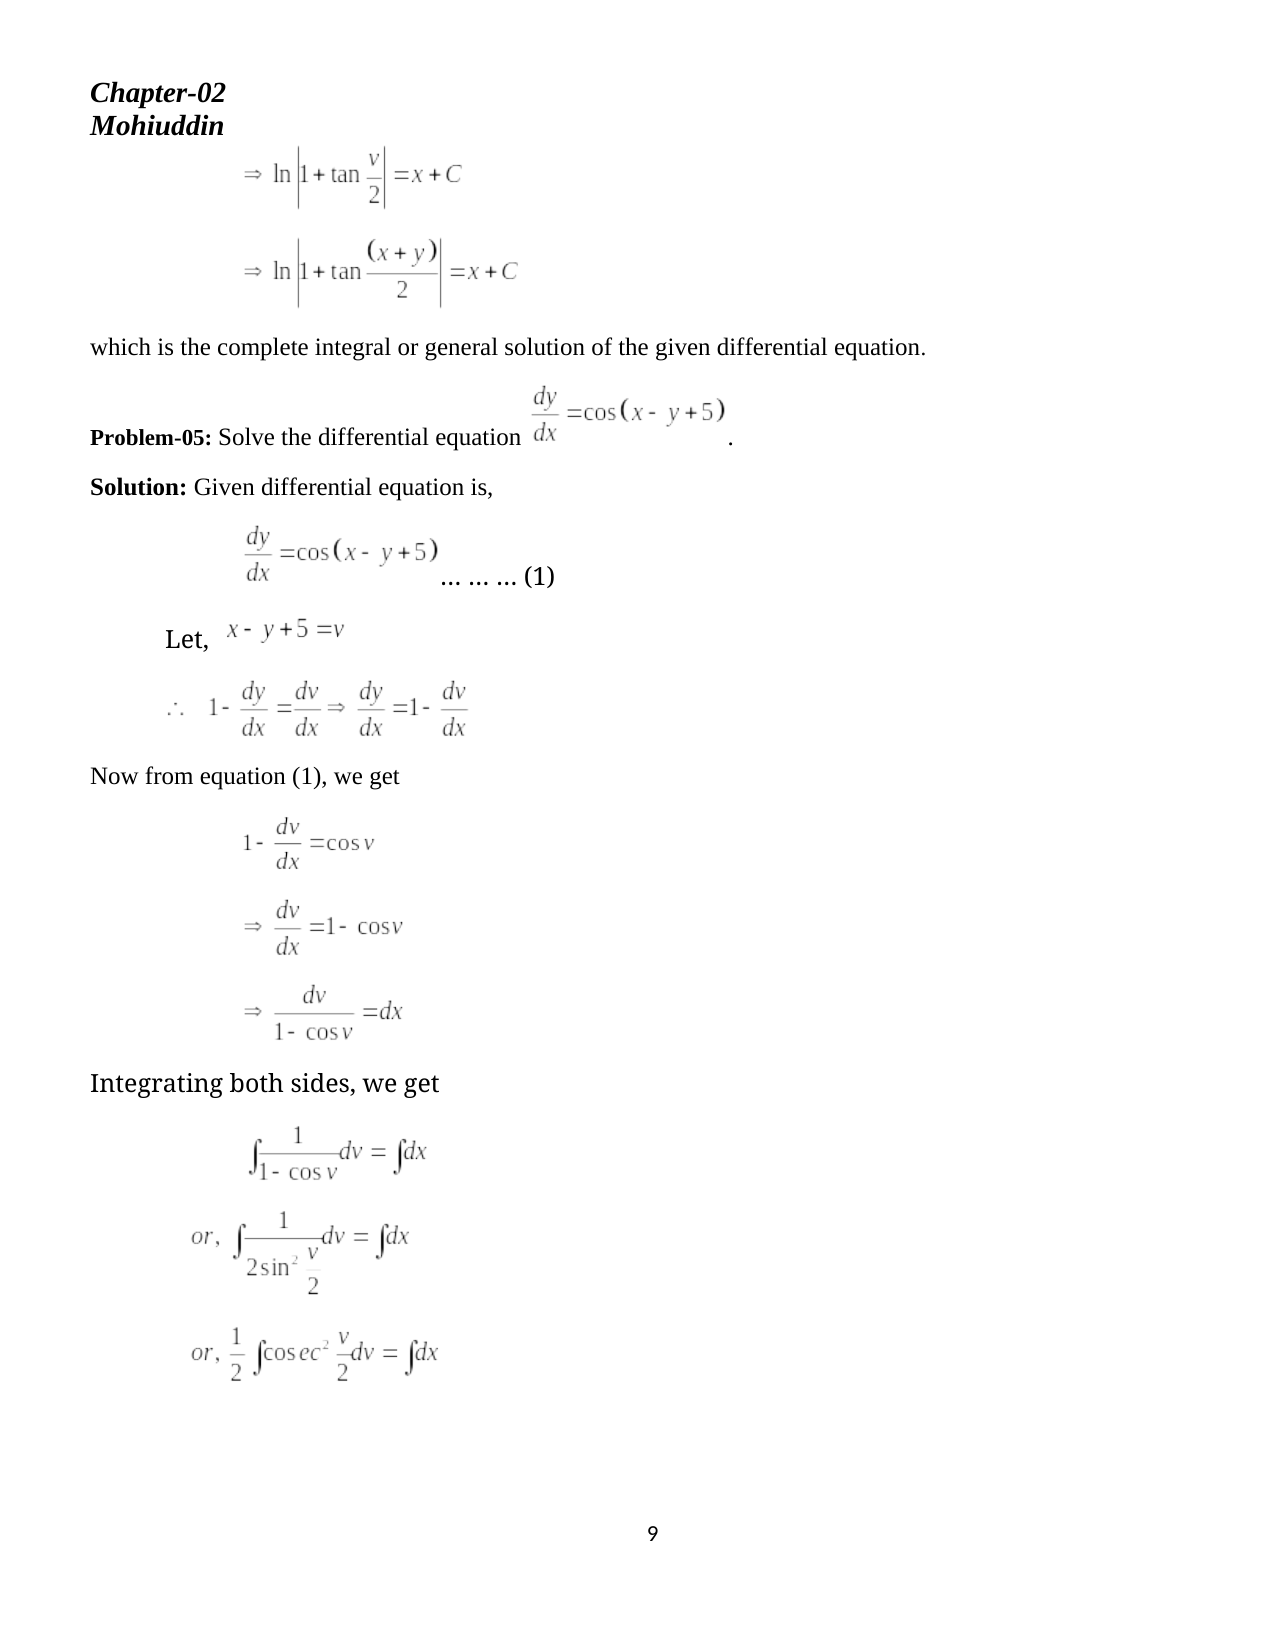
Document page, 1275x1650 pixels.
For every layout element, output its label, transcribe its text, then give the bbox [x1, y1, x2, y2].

text Solution: Given differential equation is, [90, 472, 1215, 501]
text Problem-05: Solve the differential equation . [90, 382, 1215, 451]
text which is the complete integral or general solution of the given differential equation. [90, 332, 1215, 361]
text Integrating both sides, we get [90, 1066, 1215, 1099]
text Let, [90, 614, 1215, 656]
text Now from equation (1), we get [90, 761, 1215, 790]
text … … … (1) [165, 522, 1215, 593]
